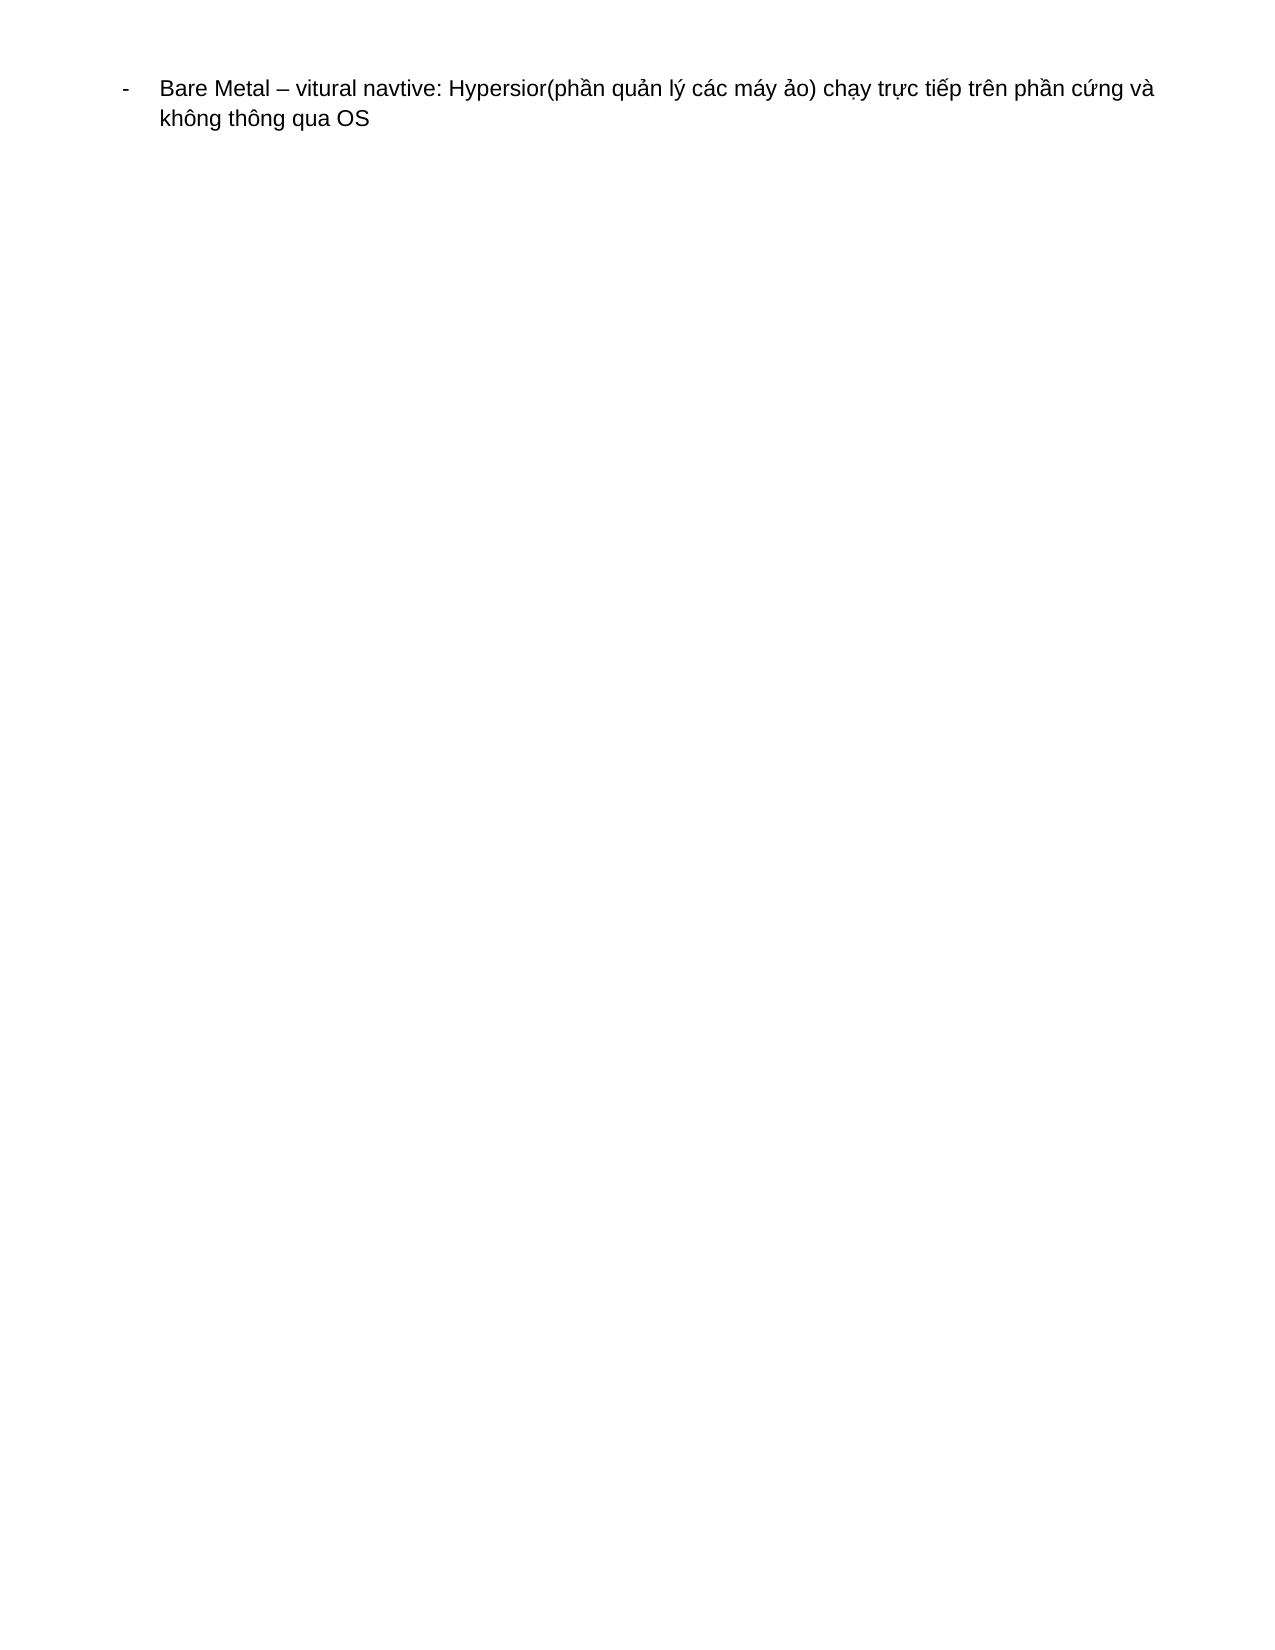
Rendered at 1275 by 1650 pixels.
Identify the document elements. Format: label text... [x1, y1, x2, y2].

list Bare Metal – vitural navtive: Hypersior(phần quản lý các máy ảo) chạy trực tiếp trên phần cứng và không thông qua OS [122, 75, 1200, 132]
